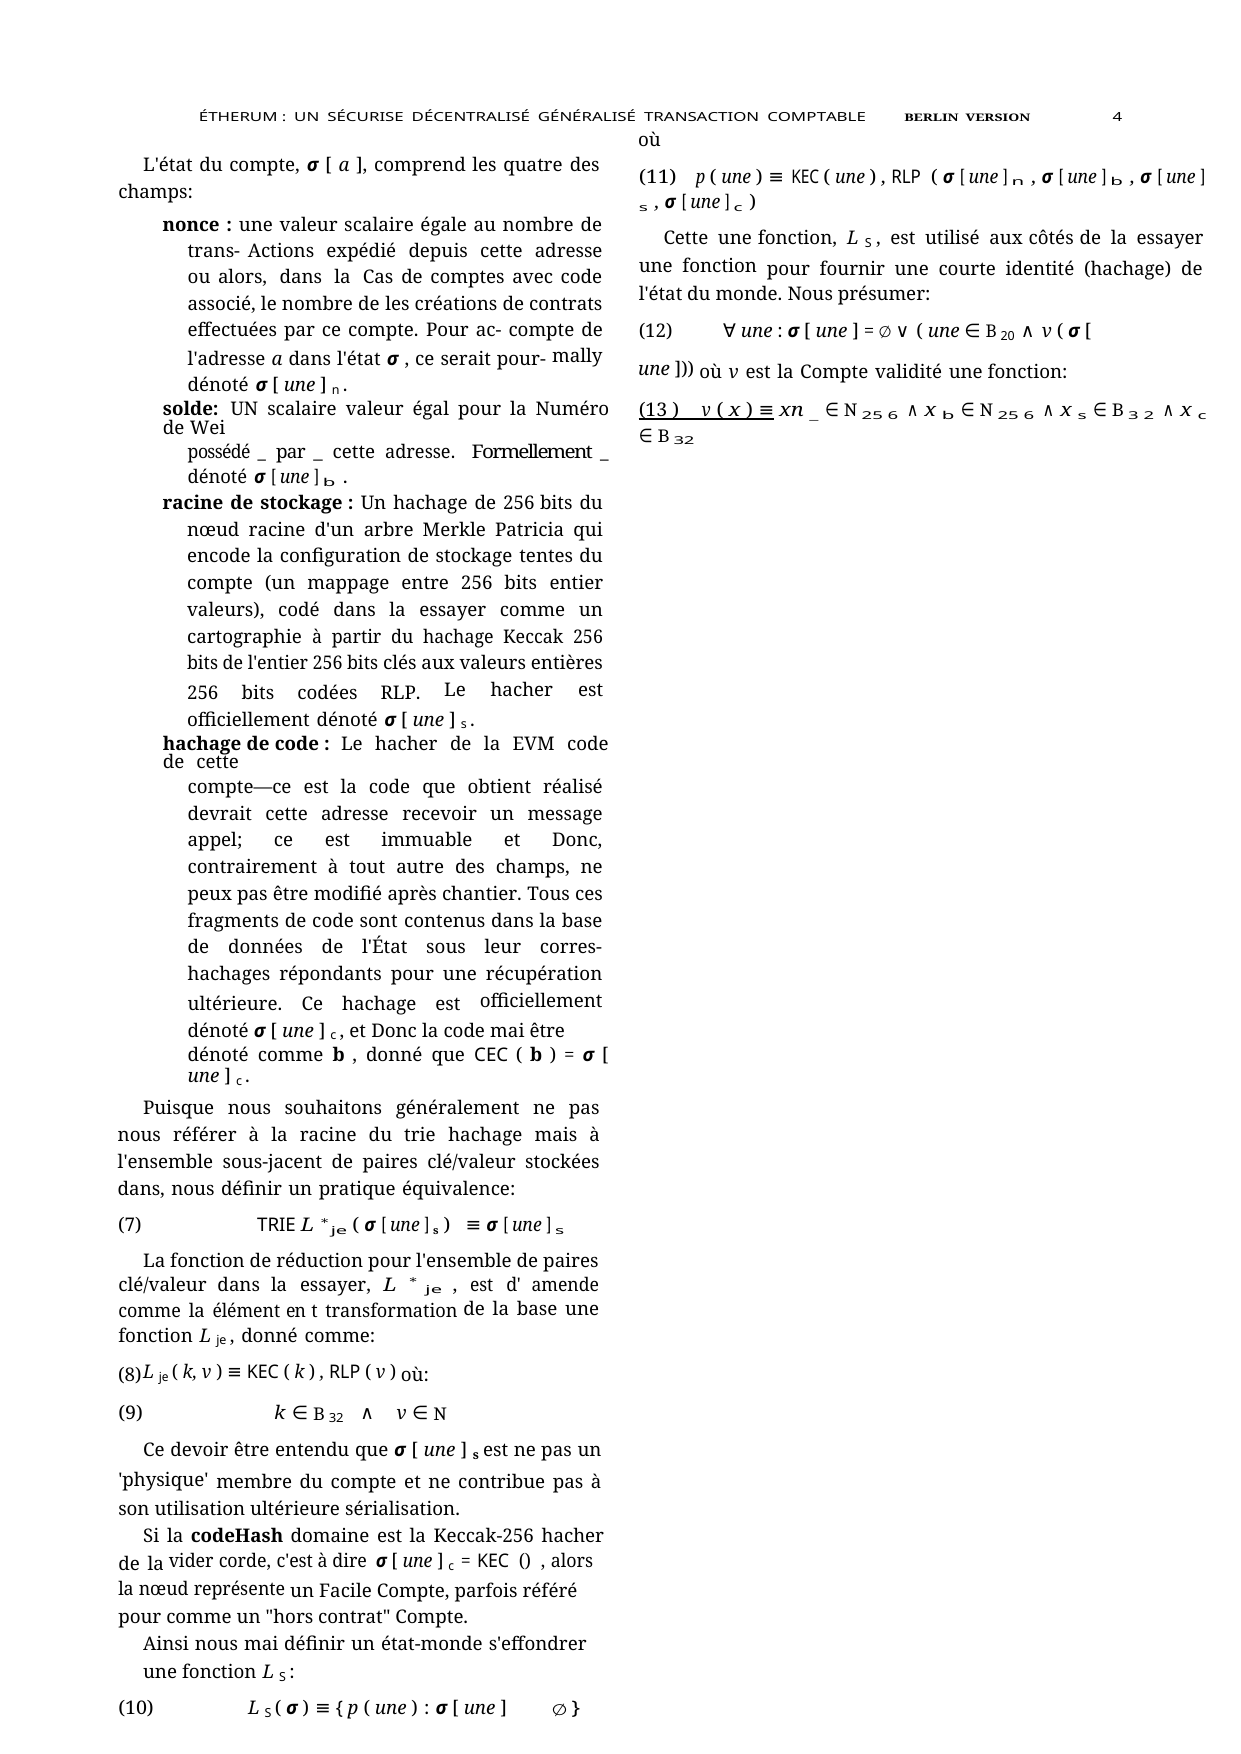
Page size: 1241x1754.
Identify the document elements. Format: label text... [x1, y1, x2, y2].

text Puisque nous souhaitons généralement ne pas nous référer à la racine du trie hachage mais à l'ensemble sous-jacent de paires clé/valeur stockées dans, nous définir un pratique équivalence: [117, 1094, 600, 1201]
text hachage de code : Le hacher de la EVM code de cette [163, 736, 609, 772]
text solde: UN scalaire valeur égal pour la Numéro de Wei [163, 401, 609, 438]
text où [638, 127, 1213, 152]
text (12) ∀ une : σ [ une ] = ∅ ∨ ( une ∈ B 20 ∧ v ( σ [ une ])) où v est la Compte validité une fonction: [638, 317, 1119, 383]
text (13 ) v ( x ) ≡ xn _ ∈ N 25 6 ∧ x b ∈ N 25 6 ∧ x s ∈ B 3 2 ∧ x c ∈ B 32 [638, 397, 1213, 448]
text (9) k ∈ B 32 ∧ v ∈ N [118, 1400, 609, 1428]
text Ce devoir être entendu que σ [ une ] s est ne pas un 'physique' membre du compte et ne contribue pas à son utilisation ultérieure sérialisation. [118, 1436, 602, 1521]
text Si la codeHash domaine est la Keccak-256 hacher de la vider corde, c'est à dire σ [ une ] c = KEC () , alors la nœud représente un Facile Compte, parfois référé pour comme un "hors contrat" Compte. [118, 1523, 606, 1628]
text possédé _ par _ cette adresse. Formellement _ dénoté σ [ une ] b . [187, 438, 609, 489]
list TRIE L ∗ je ( σ [ une ] s ) ≡ σ [ une ] s [118, 1212, 609, 1237]
list L je ( k, v ) ≡ KEC ( k ) , RLP ( v ) où: [118, 1358, 471, 1386]
text racine de stockage : Un hachage de 256 bits du nœud racine d'un arbre Merkle Patricia qui encode la configuration de stockage tentes du compte (un mappage entre 256 bits entier valeurs), codé dans la essayer comme un cartographie à partir du hachage Keccak 256 bits de l'entier 256 bits clés aux valeurs entières 256 bits codées RLP. Le hacher est officiellement dénoté σ [ une ] s . [162, 489, 603, 734]
text L'état du compte, σ [ a ], comprend les quatre des champs: [118, 151, 600, 203]
text La fonction de réduction pour l'ensemble de paires clé/valeur dans la essayer, L ∗ je , est d' amende comme la élément en t transformation de la base une fonction L je , donné comme: [118, 1248, 599, 1350]
text compte—ce est la code que obtient réalisé devrait cette adresse recevoir un message appel; ce est immuable et Donc, contrairement à tout autre des champs, ne peux pas être modifié après chantier. Tous ces fragments de code sont contenus dans la base de données de l'État sous leur corres- hachages répondants pour une récupération ultérieure. Ce hachage est officiellement dénoté σ [ une ] c , et Donc la code mai être [187, 773, 603, 1045]
text nonce : une valeur scalaire égale au nombre de trans- Actions expédié depuis cette adresse ou alors, dans la Cas de comptes avec code associé, le nombre de les créations de contrats effectuées par ce compte. Pour ac- compte de l'adresse a dans l'état σ , ce serait pour- mally dénoté σ [ une ] n . [162, 211, 603, 400]
text dénoté comme b , donné que CEC ( b ) = σ [ une ] c . [187, 1046, 609, 1090]
text (10) L S ( σ ) ≡ { p ( une ) : σ [ une ] ∅ } [118, 1694, 609, 1723]
text ÉTHERUM : UN SÉCURISE DÉCENTRALISÉ GÉNÉRALISÉ TRANSACTION COMPTABLE BERLIN VERSION 4 [198, 108, 1213, 126]
text Ainsi nous mai définir un état-monde s'effondrer une fonction L S : [143, 1630, 609, 1687]
text (11) p ( une ) ≡ KEC ( une ) , RLP ( σ [ une ] n , σ [ une ] b , σ [ une ] s , σ [ une ] c ) [638, 163, 1213, 214]
text Cette une fonction, L S , est utilisé aux côtés de la essayer une fonction pour fournir une courte identité (hachage) de l'état du monde. Nous présumer: [638, 224, 1203, 306]
